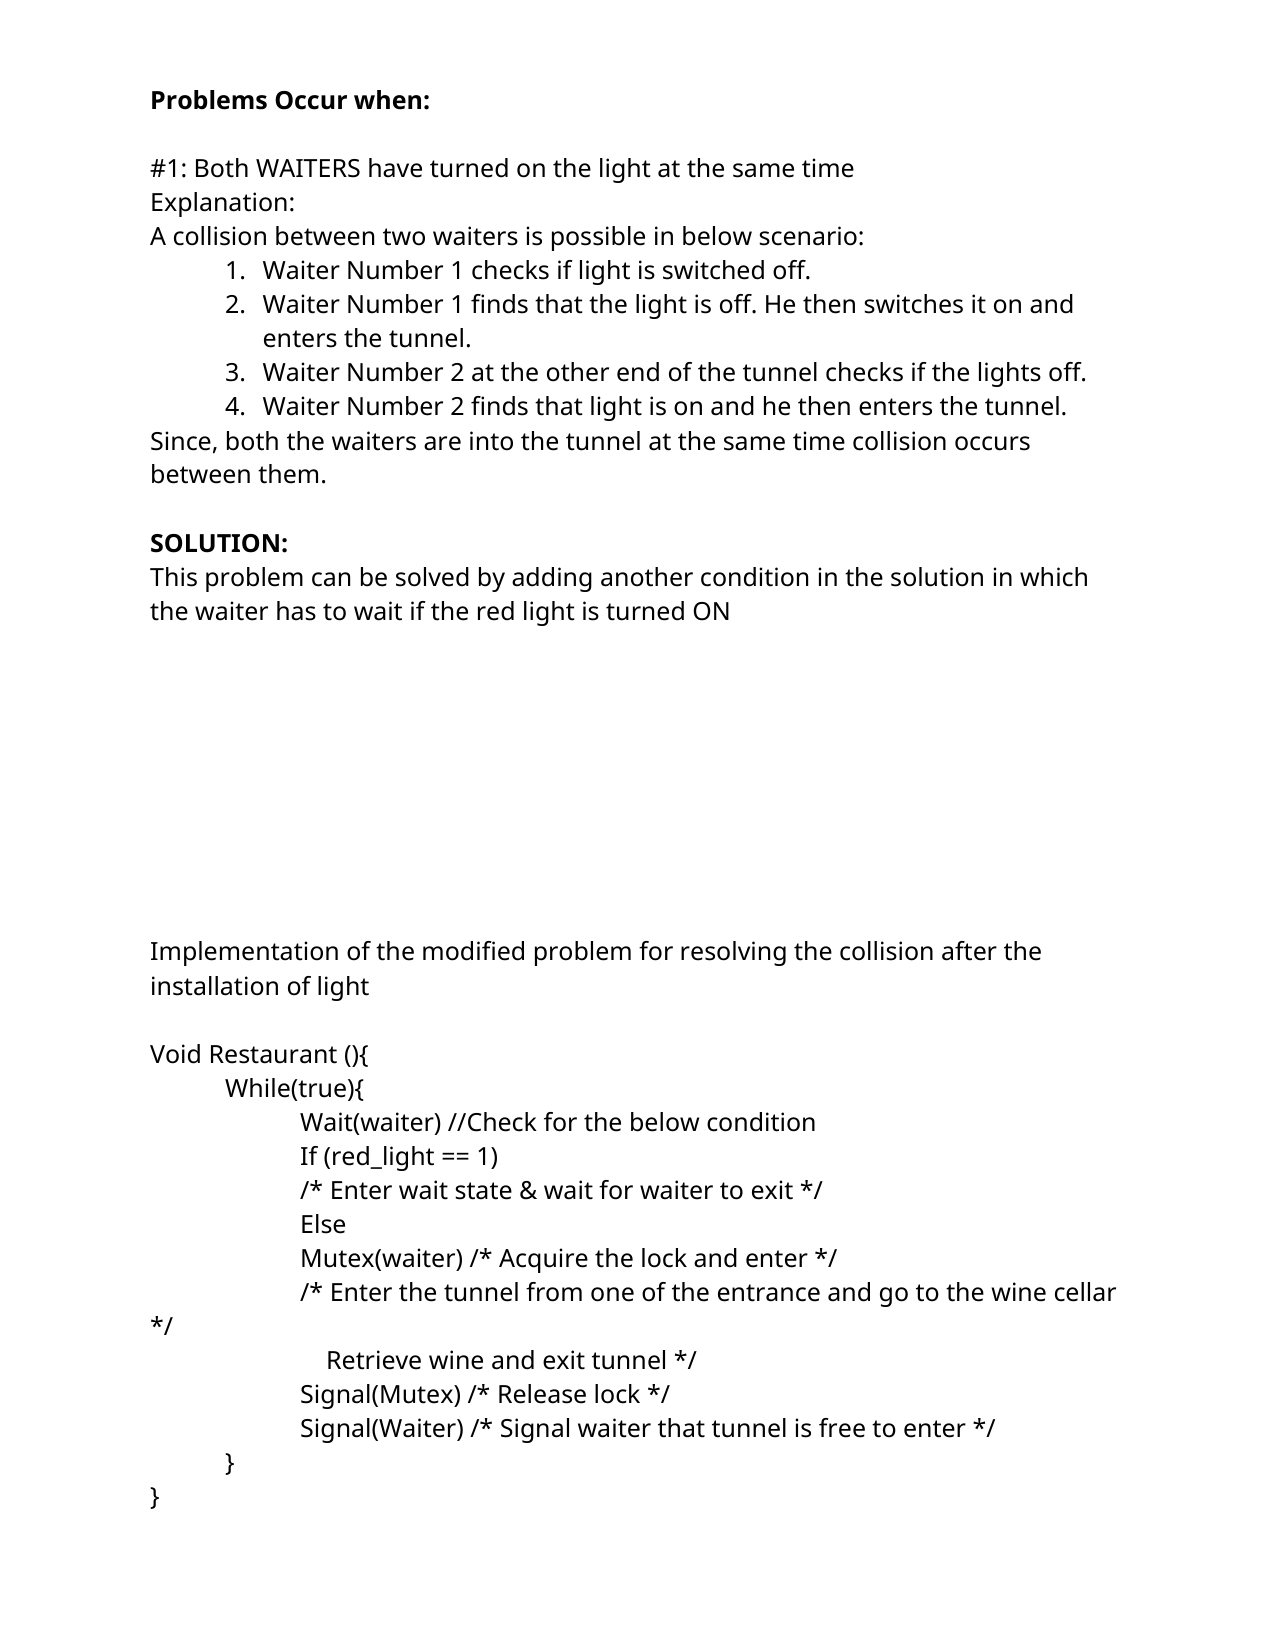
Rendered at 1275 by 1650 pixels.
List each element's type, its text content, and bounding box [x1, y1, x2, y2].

text Explanation: [150, 185, 1125, 219]
text Void Restaurant (){ [150, 1036, 1125, 1070]
text Wait(waiter) //Check for the below condition [150, 1104, 1125, 1138]
text Since, both the waiters are into the tunnel at the same time collision occurs between them. [150, 423, 1125, 491]
list Waiter Number 2 at the other end of the tunnel checks if the lights off. [225, 355, 1125, 389]
text This problem can be solved by adding another condition in the solution in which the waiter has to wait if the red light is turned ON [150, 559, 1125, 627]
text A collision between two waiters is possible in below scenario: [150, 219, 1125, 253]
text Else [150, 1207, 1125, 1241]
text Signal(Waiter) /* Signal waiter that tunnel is free to enter */ [150, 1411, 1125, 1445]
text } [150, 1445, 1125, 1479]
list Waiter Number 2 finds that light is on and he then enters the tunnel. [225, 389, 1125, 423]
text Mutex(waiter) /* Acquire the lock and enter */ [150, 1241, 1125, 1275]
text SOLUTION: [150, 525, 1125, 559]
text /* Enter wait state & wait for waiter to exit */ [150, 1172, 1125, 1207]
text While(true){ [150, 1070, 1125, 1104]
text /* Enter the tunnel from one of the entrance and go to the wine cellar */ [150, 1275, 1125, 1343]
text #1: Both WAITERS have turned on the light at the same time [150, 151, 1125, 185]
list Waiter Number 1 finds that the light is off. He then switches it on and enters the tunnel. [225, 287, 1125, 355]
text If (red_light == 1) [150, 1138, 1125, 1172]
text Retrieve wine and exit tunnel */ [150, 1343, 1125, 1377]
text Problems Occur when: [150, 82, 1125, 117]
text Signal(Mutex) /* Release lock */ [150, 1377, 1125, 1411]
text Implementation of the modified problem for resolving the collision after the installation of light [150, 934, 1125, 1002]
text } [150, 1479, 1125, 1513]
list Waiter Number 1 checks if light is switched off. [225, 253, 1125, 287]
